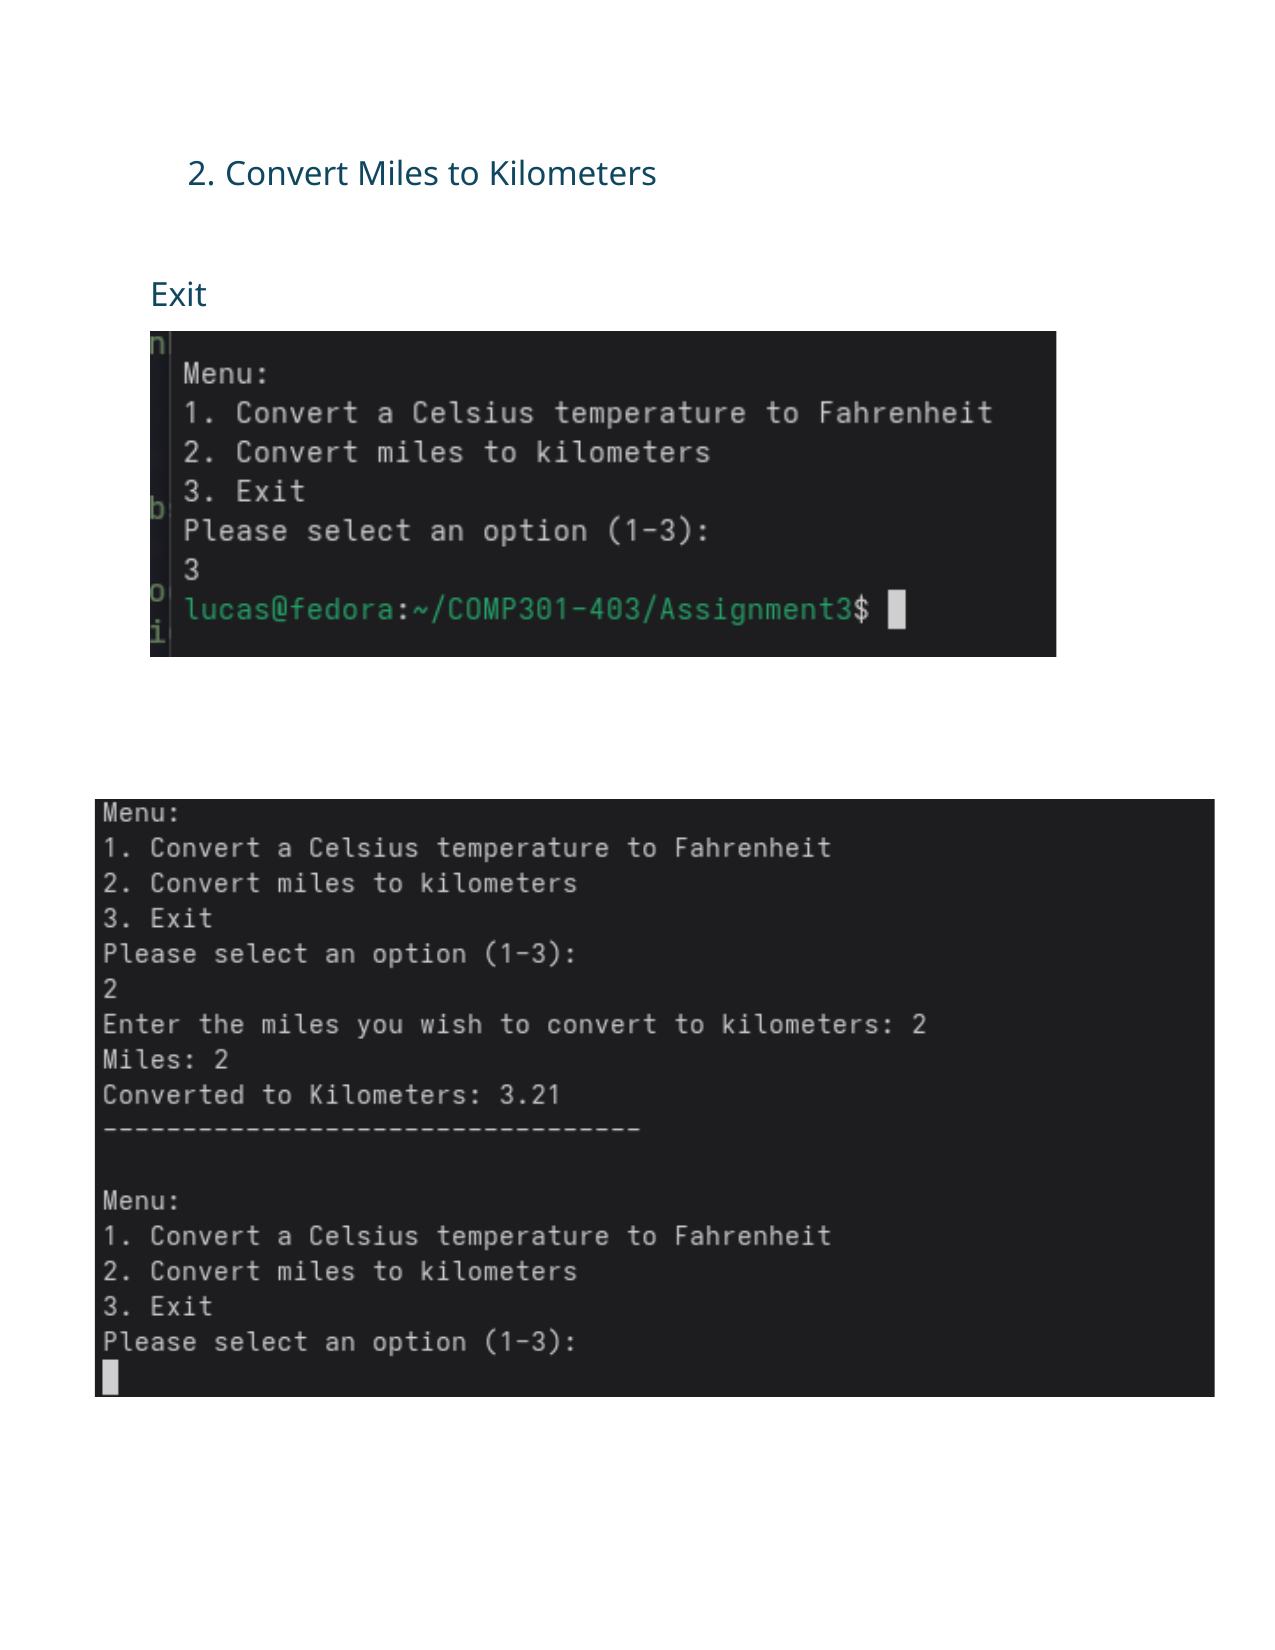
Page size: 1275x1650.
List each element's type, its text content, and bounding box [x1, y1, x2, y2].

subtitle Convert Miles to Kilometers [187, 150, 1125, 248]
subtitle Exit [150, 271, 1125, 316]
picture [94, 799, 1215, 1397]
picture [150, 331, 1057, 657]
